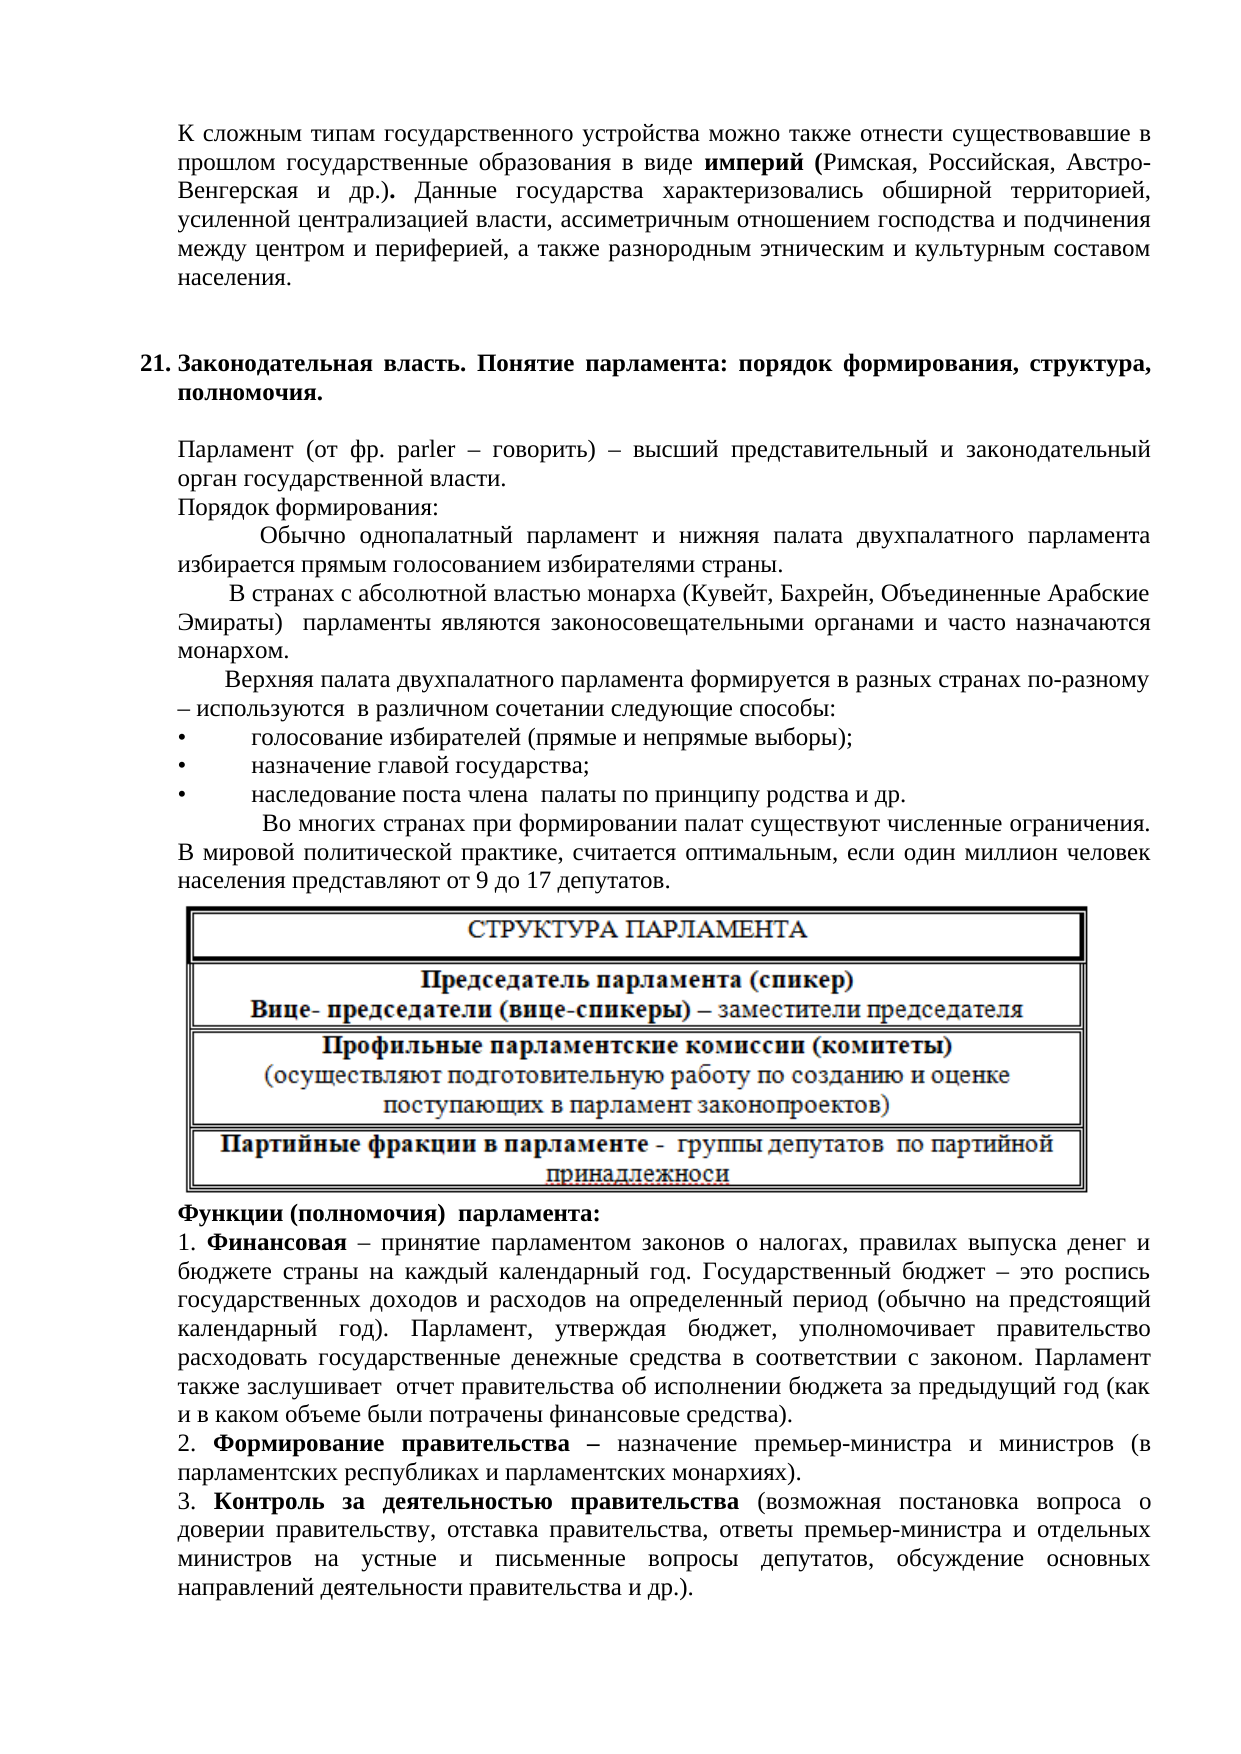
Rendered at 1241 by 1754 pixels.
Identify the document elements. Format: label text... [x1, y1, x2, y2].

picture [177, 894, 1097, 1199]
text Обычно однопалатный парламент и нижняя палата двухпалатного парламента избирается прямым голосованием избирателями страны. [177, 521, 1152, 578]
text 1. Финансовая – принятие парламентом законов о налогах, правилах выпуска денег и бюджете страны на каждый календарный год. Государственный бюджет – это роспись государственных доходов и расходов на определенный период (обычно на предстоящий календарный год). Парламент, утверждая бюджет, уполномочивает правительство расходовать государственные денежные средства в соответствии с законом. Парламент также заслушивает отчет правительства об исполнении бюджета за предыдущий год (как и в каком объеме были потрачены финансовые средства). [177, 1227, 1152, 1428]
text Функции (полномочия) парламента: [177, 1198, 1152, 1227]
text В странах с абсолютной властью монарха (Кувейт, Бахрейн, Объединенные Арабские Эмираты) парламенты являются законосовещательными органами и часто назначаются монархом. [177, 578, 1152, 664]
text Во многих странах при формировании палат существуют численные ограничения. В мировой политической практике, считается оптимальным, если один миллион человек населения представляют от 9 до 17 депутатов. [177, 808, 1152, 894]
text • голосование избирателей (прямые и непрямые выборы); [177, 722, 1152, 751]
text К сложным типам государственного устройства можно также отнести существовавшие в прошлом государственные образования в виде империй (Римская, Российская, Австро-Венгерская и др.). Данные государства характеризовались обширной территорией, усиленной централизацией власти, ассиметричным отношением господства и подчинения между центром и периферией, а также разнородным этническим и культурным составом населения. [177, 118, 1152, 291]
text • назначение главой государства; [177, 751, 1152, 779]
text 3. Контроль за деятельностью правительства (возможная постановка вопроса о доверии правительству, отставка правительства, ответы премьер-министра и отдельных министров на устные и письменные вопросы депутатов, обсуждение основных направлений деятельности правительства и др.). [177, 1486, 1152, 1601]
text Парламент (от фр. parler – говорить) – высший представительный и законодательный орган государственной власти. [177, 434, 1152, 492]
list Законодательная власть. Понятие парламента: порядок формирования, структура, полномочия. [140, 348, 1152, 406]
text Порядок формирования: [177, 492, 1152, 521]
text • наследование поста члена палаты по принципу родства и др. [177, 779, 1152, 808]
text Верхняя палата двухпалатного парламента формируется в разных странах по-разному – используются в различном сочетании следующие способы: [177, 664, 1152, 722]
text 2. Формирование правительства – назначение премьер-министра и министров (в парламентских республиках и парламентских монархиях). [177, 1428, 1152, 1486]
